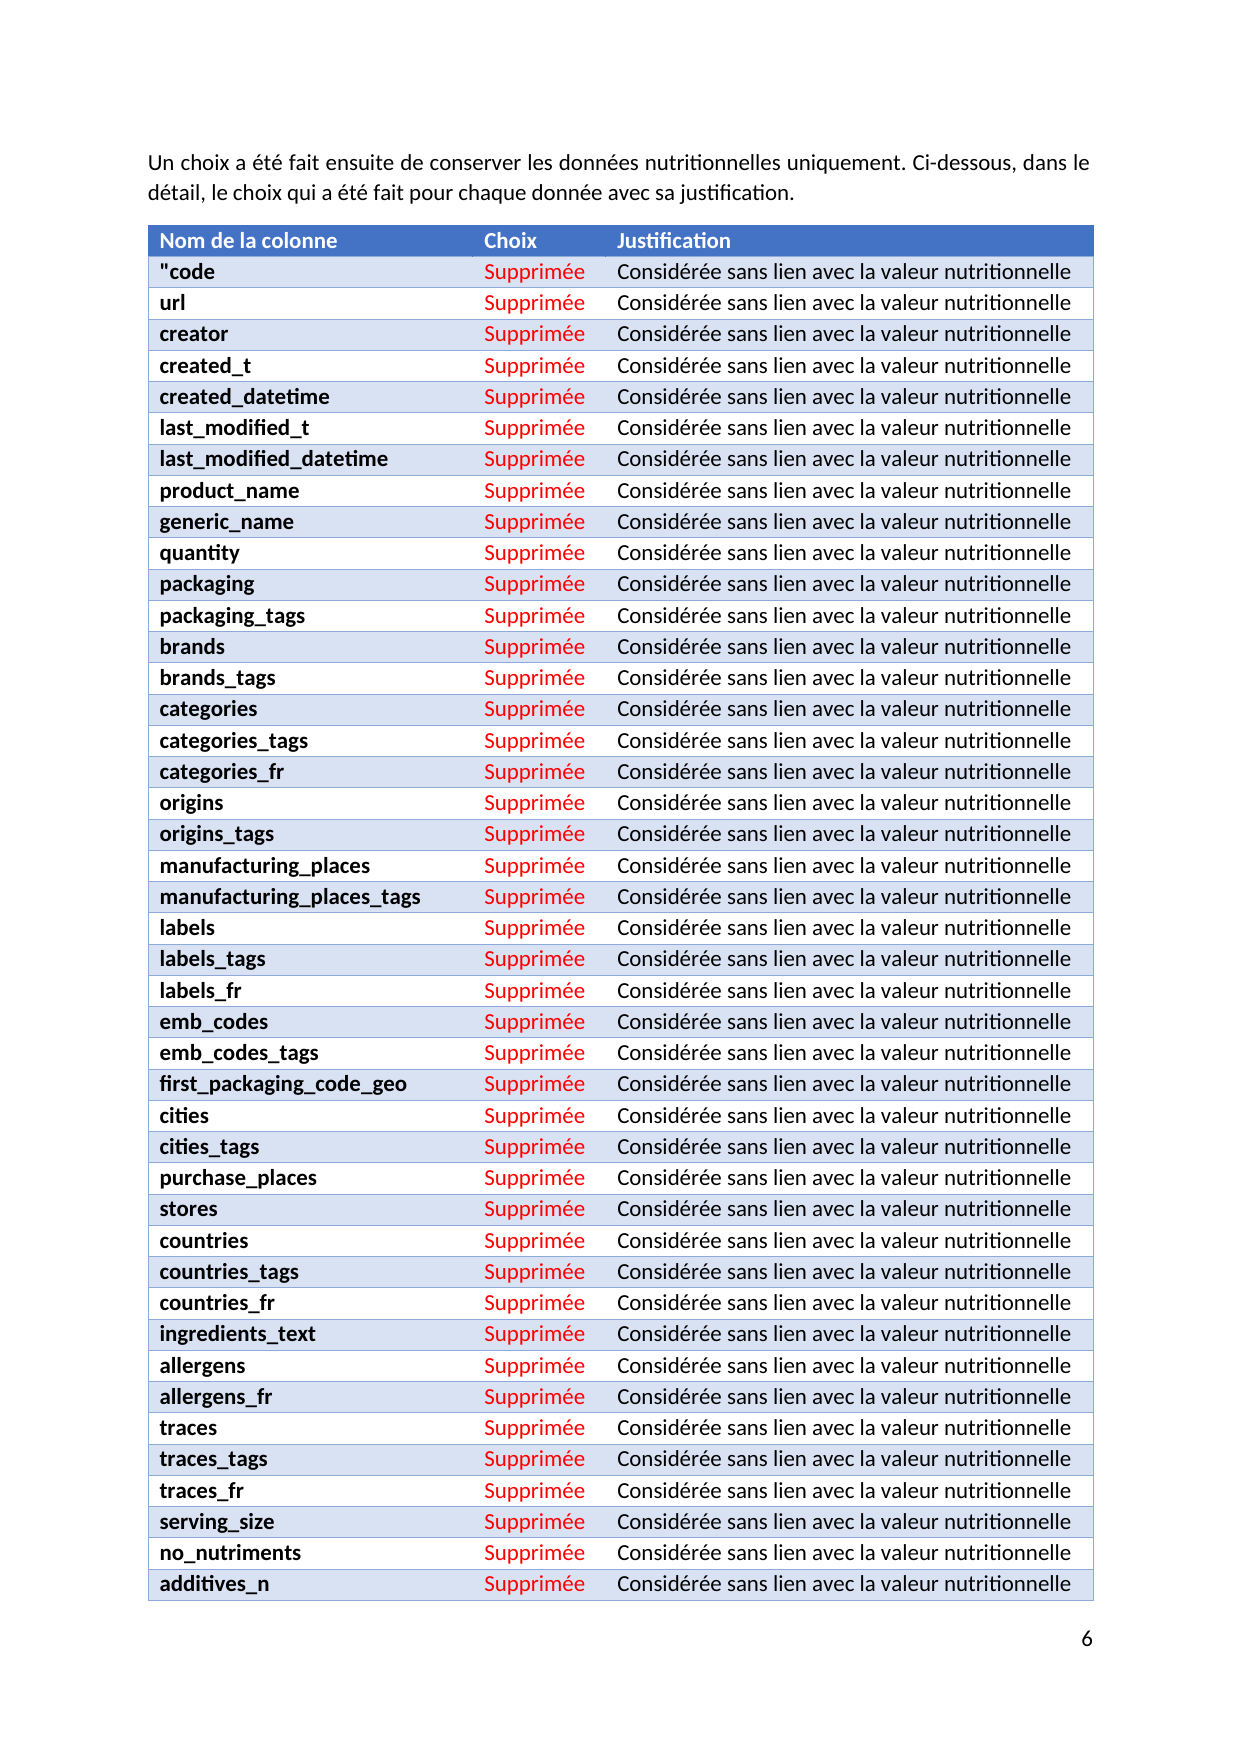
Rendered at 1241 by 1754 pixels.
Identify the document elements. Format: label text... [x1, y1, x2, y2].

table_cell Supprimée [473, 663, 606, 693]
table_cell Considérée sans lien avec la valeur nutritionnelle [606, 257, 1093, 287]
table_cell Considérée sans lien avec la valeur nutritionnelle [606, 538, 1093, 568]
table_cell Supprimée [473, 1445, 606, 1475]
table_cell Considérée sans lien avec la valeur nutritionnelle [606, 851, 1093, 881]
table_cell Considérée sans lien avec la valeur nutritionnelle [606, 1038, 1093, 1068]
table_cell traces_tags [149, 1445, 473, 1475]
table_cell Considérée sans lien avec la valeur nutritionnelle [606, 1101, 1093, 1131]
table_cell Supprimée [473, 976, 606, 1006]
table_cell brands_tags [149, 663, 473, 693]
table_cell Supprimée [473, 945, 606, 975]
table_cell Considérée sans lien avec la valeur nutritionnelle [606, 320, 1093, 350]
table_cell Considérée sans lien avec la valeur nutritionnelle [606, 445, 1093, 475]
table_cell manufacturing_places_tags [149, 882, 473, 912]
table_cell categories [149, 695, 473, 725]
table_cell Considérée sans lien avec la valeur nutritionnelle [606, 663, 1093, 693]
table_cell Considérée sans lien avec la valeur nutritionnelle [606, 1163, 1093, 1193]
table_cell Supprimée [473, 820, 606, 850]
table_cell Supprimée [473, 1101, 606, 1131]
table_cell Considérée sans lien avec la valeur nutritionnelle [606, 1007, 1093, 1037]
table_cell Considérée sans lien avec la valeur nutritionnelle [606, 820, 1093, 850]
table_cell Considérée sans lien avec la valeur nutritionnelle [606, 632, 1093, 662]
table_cell Supprimée [473, 1163, 606, 1193]
table_cell labels_fr [149, 976, 473, 1006]
table_cell Supprimée [473, 851, 606, 881]
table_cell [606, 1570, 1093, 1600]
table_cell Supprimée [473, 1382, 606, 1412]
table_cell origins [149, 788, 473, 818]
table_header Choix [473, 226, 605, 256]
table_cell Considérée sans lien avec la valeur nutritionnelle [606, 1382, 1093, 1412]
table_cell categories_tags [149, 726, 473, 756]
table_cell Supprimée [473, 1476, 606, 1506]
table_cell Supprimée [473, 913, 606, 943]
table_cell Supprimée [473, 757, 606, 787]
table_cell Supprimée [473, 1288, 606, 1318]
table_cell stores [149, 1195, 473, 1225]
table_cell emb_codes_tags [149, 1038, 473, 1068]
table_cell Supprimée [473, 507, 606, 537]
table_cell manufacturing_places [149, 851, 473, 881]
table_cell Supprimée [473, 695, 606, 725]
table_cell Supprimée [473, 351, 606, 381]
table_cell Considérée sans lien avec la valeur nutritionnelle [606, 1070, 1093, 1100]
table_cell packaging_tags [149, 601, 473, 631]
table_cell Considérée sans lien avec la valeur nutritionnelle [606, 1413, 1093, 1443]
table_cell Supprimée [473, 1195, 606, 1225]
table_cell Considérée sans lien avec la valeur nutritionnelle [606, 1476, 1093, 1506]
table_cell Supprimée [473, 1070, 606, 1100]
table_cell quantity [149, 538, 473, 568]
table_cell brands [149, 632, 473, 662]
table_cell Considérée sans lien avec la valeur nutritionnelle [606, 601, 1093, 631]
table_cell traces_fr [149, 1476, 473, 1506]
table_cell Considérée sans lien avec la valeur nutritionnelle [606, 1226, 1093, 1256]
table_cell last_modified_t [149, 413, 473, 443]
table_cell last_modified_datetime [149, 445, 473, 475]
table_cell Supprimée [473, 1413, 606, 1443]
table_header Nom de la colonne [149, 226, 472, 256]
table_cell created_datetime [149, 382, 473, 412]
table_cell Supprimée [473, 1007, 606, 1037]
table_cell Supprimée [473, 413, 606, 443]
table_cell Supprimée [473, 538, 606, 568]
table_cell creator [149, 320, 473, 350]
table_cell allergens_fr [149, 1382, 473, 1412]
table_cell Considérée sans lien avec la valeur nutritionnelle [606, 413, 1093, 443]
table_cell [606, 1538, 1093, 1568]
table_cell Supprimée [473, 1351, 606, 1381]
table_cell cities_tags [149, 1132, 473, 1162]
table_cell Supprimée [473, 601, 606, 631]
table_cell Considérée sans lien avec la valeur nutritionnelle [606, 288, 1093, 318]
table_cell ingredients_text [149, 1320, 473, 1350]
table_cell countries_tags [149, 1257, 473, 1287]
table_cell "code [149, 257, 473, 287]
table_cell Considérée sans lien avec la valeur nutritionnelle [606, 726, 1093, 756]
text Un choix a été fait ensuite de conserver les données nutritionnelles uniquement. Ci-dessous, dans le détail, le choix qui a été fait pour chaque donnée avec sa justification. [148, 148, 1093, 206]
table_cell Considérée sans lien avec la valeur nutritionnelle [606, 1257, 1093, 1287]
table_cell Considérée sans lien avec la valeur nutritionnelle [606, 351, 1093, 381]
table_cell Considérée sans lien avec la valeur nutritionnelle [606, 757, 1093, 787]
table_cell Considérée sans lien avec la valeur nutritionnelle [606, 1320, 1093, 1350]
table_cell cities [149, 1101, 473, 1131]
table_cell Supprimée [473, 1570, 606, 1600]
table_cell Supprimée [473, 1038, 606, 1068]
table_cell Supprimée [473, 632, 606, 662]
table_cell additives_n [149, 1570, 473, 1600]
table_cell Supprimée [473, 1132, 606, 1162]
table_cell Supprimée [473, 1226, 606, 1256]
table_cell countries [149, 1226, 473, 1256]
table_cell Supprimée [473, 726, 606, 756]
table_cell Supprimée [473, 382, 606, 412]
table_cell Supprimée [473, 1320, 606, 1350]
table_cell first_packaging_code_geo [149, 1070, 473, 1100]
table_cell Supprimée [473, 476, 606, 506]
table_cell Considérée sans lien avec la valeur nutritionnelle [606, 913, 1093, 943]
table_cell Supprimée [473, 1507, 606, 1537]
table_cell Supprimée [473, 1538, 606, 1568]
table_cell labels_tags [149, 945, 473, 975]
table_cell Considérée sans lien avec la valeur nutritionnelle [606, 882, 1093, 912]
table_cell Supprimée [473, 257, 606, 287]
table_cell countries_fr [149, 1288, 473, 1318]
table_cell generic_name [149, 507, 473, 537]
table_cell Considérée sans lien avec la valeur nutritionnelle [606, 382, 1093, 412]
table_cell Considérée sans lien avec la valeur nutritionnelle [606, 695, 1093, 725]
table_cell product_name [149, 476, 473, 506]
table_cell emb_codes [149, 1007, 473, 1037]
table_cell labels [149, 913, 473, 943]
table_cell Supprimée [473, 288, 606, 318]
table_cell allergens [149, 1351, 473, 1381]
table_cell Supprimée [473, 1257, 606, 1287]
table_cell serving_size [149, 1507, 473, 1537]
table_cell Supprimée [473, 570, 606, 600]
table_cell url [149, 288, 473, 318]
table_cell Considérée sans lien avec la valeur nutritionnelle [606, 1288, 1093, 1318]
table_cell Considérée sans lien avec la valeur nutritionnelle [606, 1351, 1093, 1381]
table_cell categories_fr [149, 757, 473, 787]
table_cell Supprimée [473, 788, 606, 818]
table_cell traces [149, 1413, 473, 1443]
table_cell Supprimée [473, 445, 606, 475]
table_cell Considérée sans lien avec la valeur nutritionnelle [606, 788, 1093, 818]
table_cell Considérée sans lien avec la valeur nutritionnelle [606, 1132, 1093, 1162]
table_cell created_t [149, 351, 473, 381]
table_cell purchase_places [149, 1163, 473, 1193]
table_cell packaging [149, 570, 473, 600]
table_cell Considérée sans lien avec la valeur nutritionnelle [606, 476, 1093, 506]
table_cell Considérée sans lien avec la valeur nutritionnelle [606, 1445, 1093, 1475]
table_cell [606, 1507, 1093, 1537]
table_cell Considérée sans lien avec la valeur nutritionnelle [606, 976, 1093, 1006]
table_cell Supprimée [473, 320, 606, 350]
table_cell Considérée sans lien avec la valeur nutritionnelle [606, 945, 1093, 975]
table_header Justification [606, 226, 1093, 256]
table_cell Supprimée [473, 882, 606, 912]
table_cell Considérée sans lien avec la valeur nutritionnelle [606, 570, 1093, 600]
table_cell Considérée sans lien avec la valeur nutritionnelle [606, 1195, 1093, 1225]
table_cell no_nutriments [149, 1538, 473, 1568]
table_cell Considérée sans lien avec la valeur nutritionnelle [606, 507, 1093, 537]
table_cell origins_tags [149, 820, 473, 850]
